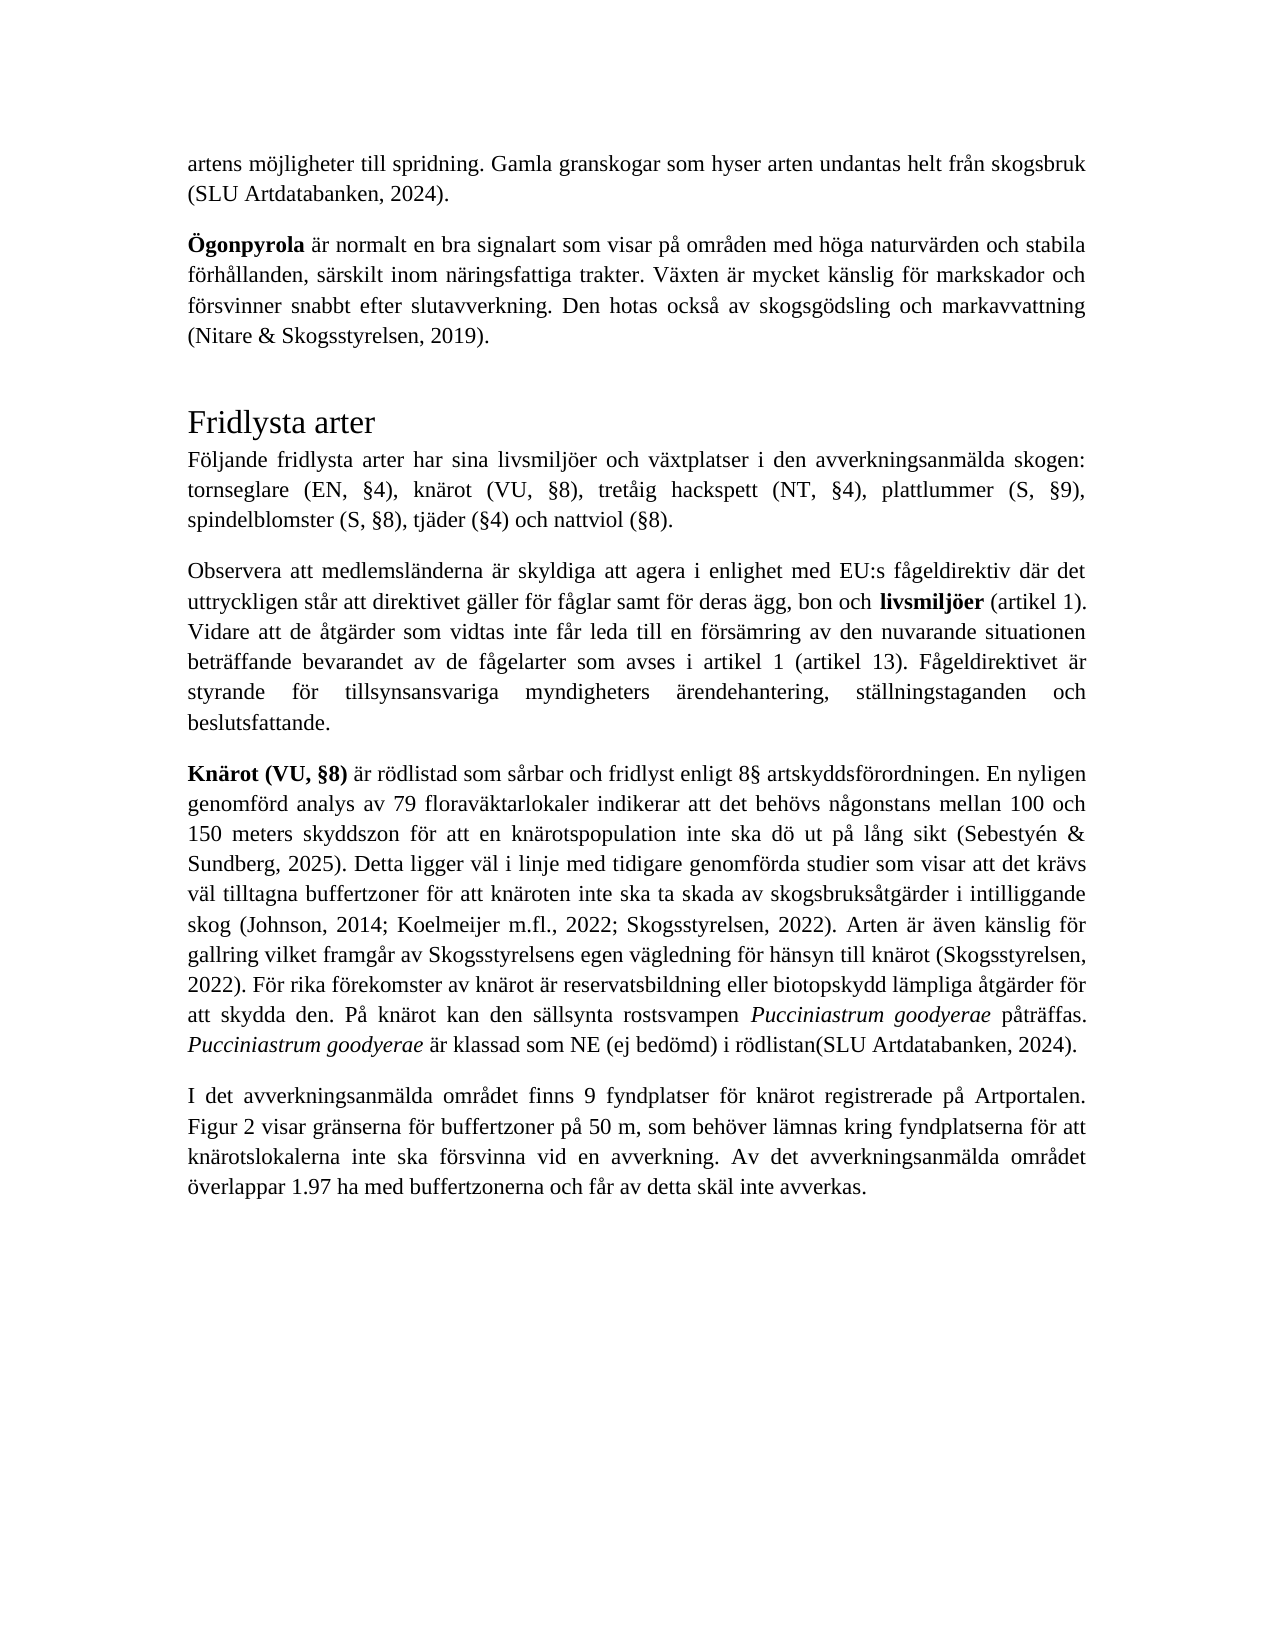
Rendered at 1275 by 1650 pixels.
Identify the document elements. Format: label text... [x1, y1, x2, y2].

subtitle Fridlysta arter [187, 402, 1087, 440]
text Knärot (VU, §8) är rödlistad som sårbar och fridlyst enligt 8§ artskyddsförordningen. En nyligen genomförd analys av 79 floraväktarlokaler indikerar att det behövs någonstans mellan 100 och 150 meters skyddszon för att en knärotspopulation inte ska dö ut på lång sikt (Sebestyén & Sundberg, 2025). Detta ligger väl i linje med tidigare genomförda studier som visar att det krävs väl tilltagna buffertzoner för att knäroten inte ska ta skada av skogsbruksåtgärder i intilliggande skog (Johnson, 2014; Koelmeijer m.fl., 2022; Skogsstyrelsen, 2022). Arten är även känslig för gallring vilket framgår av Skogsstyrelsens egen vägledning för hänsyn till knärot (Skogsstyrelsen, 2022). För rika förekomster av knärot är reservatsbildning eller biotopskydd lämpliga åtgärder för att skydda den. På knärot kan den sällsynta rostsvampen Pucciniastrum goodyerae påträffas. Pucciniastrum goodyerae är klassad som NE (ej bedömd) i rödlistan(SLU Artdatabanken, 2024). [187, 760, 1087, 1058]
text Ögonpyrola är normalt en bra signalart som visar på områden med höga naturvärden och stabila förhållanden, särskilt inom näringsfattiga trakter. Växten är mycket känslig för markskador och försvinner snabbt efter slutavverkning. Den hotas också av skogsgödsling och markavvattning (Nitare & Skogsstyrelsen, 2019). [187, 231, 1087, 348]
text I det avverkningsanmälda området finns 9 fyndplatser för knärot registrerade på Artportalen. Figur 2 visar gränserna för buffertzoner på 50 m, som behöver lämnas kring fyndplatserna för att knärotslokalerna inte ska försvinna vid en avverkning. Av det avverkningsanmälda området överlappar 1.97 ha med buffertzonerna och får av detta skäl inte avverkas. [187, 1083, 1087, 1199]
text Följande fridlysta arter har sina livsmiljöer och växtplatser i den avverkningsanmälda skogen: tornseglare (EN, §4), knärot (VU, §8), tretåig hackspett (NT, §4), plattlummer (S, §9), spindelblomster (S, §8), tjäder (§4) och nattviol (§8). [187, 446, 1087, 533]
text Observera att medlemsländerna är skyldiga att agera i enlighet med EU:s fågeldirektiv där det uttryckligen står att direktivet gäller för fåglar samt för deras ägg, bon och livsmiljöer (artikel 1). Vidare att de åtgärder som vidtas inte får leda till en försämring av den nuvarande situationen beträffande bevarandet av de fågelarter som avses i artikel 1 (artikel 13). Fågeldirektivet är styrande för tillsynsansvariga myndigheters ärendehantering, ställningstaganden och beslutsfattande. [187, 558, 1087, 735]
